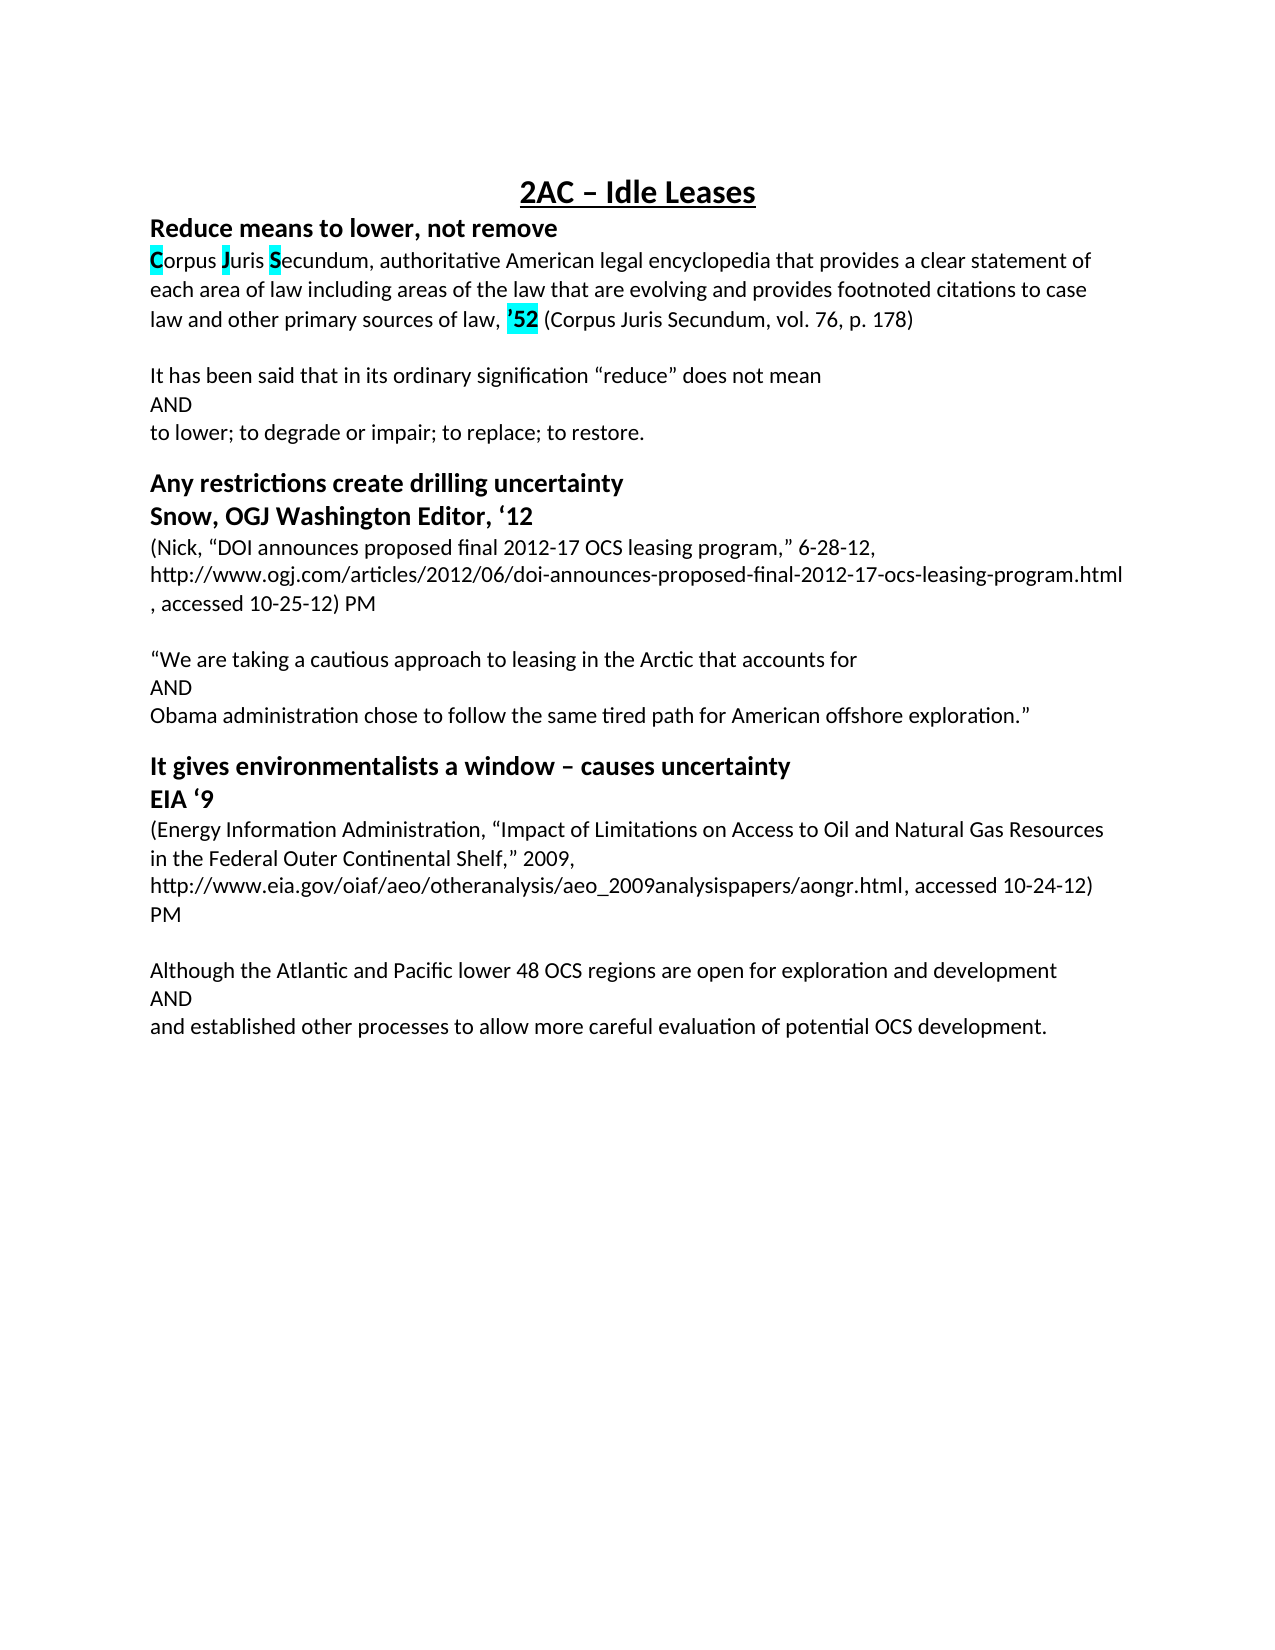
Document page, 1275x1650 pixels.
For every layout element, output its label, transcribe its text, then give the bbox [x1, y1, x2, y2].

text to lower; to degrade or impair; to replace; to restore. [150, 418, 1125, 446]
subtitle It gives environmentalists a window – causes uncertainty [150, 749, 1125, 783]
text Snow, OGJ Washington Editor, ‘12 [150, 499, 1125, 533]
text Corpus Juris Secundum, authoritative American legal encyclopedia that provides a clear statement of each area of law including areas of the law that are evolving and provides footnoted citations to case law and other primary sources of law, ’52 (Corpus Juris Secundum, vol. 76, p. 178) [150, 244, 1125, 334]
text (Nick, “DOI announces proposed final 2012-17 OCS leasing program,” 6-28-12, http://www.ogj.com/articles/2012/06/doi-announces-proposed-final-2012-17-ocs-leasing-program.html , accessed 10-25-12) PM [150, 533, 1125, 617]
text Although the Atlantic and Pacific lower 48 OCS regions are open for exploration and development [150, 956, 1125, 984]
text and established other processes to allow more careful evaluation of potential OCS development. [150, 1012, 1125, 1040]
subtitle Any restrictions create drilling uncertainty [150, 467, 1125, 499]
subtitle 2AC – Idle Leases [150, 171, 1125, 212]
text Reduce means to lower, not remove [150, 212, 1125, 244]
text (Energy Information Administration, “Impact of Limitations on Access to Oil and Natural Gas Resources in the Federal Outer Continental Shelf,” 2009, http://www.eia.gov/oiaf/aeo/otheranalysis/aeo_2009analysispapers/aongr.html, accessed 10-24-12) PM [150, 816, 1125, 928]
text Obama administration chose to follow the same tired path for American offshore exploration.” [150, 701, 1125, 729]
text AND [150, 673, 1125, 701]
text It has been said that in its ordinary signification “reduce” does not mean [150, 362, 1125, 390]
text AND [150, 984, 1125, 1012]
text AND [150, 390, 1125, 418]
text “We are taking a cautious approach to leasing in the Arctic that accounts for [150, 645, 1125, 673]
text EIA ‘9 [150, 783, 1125, 816]
